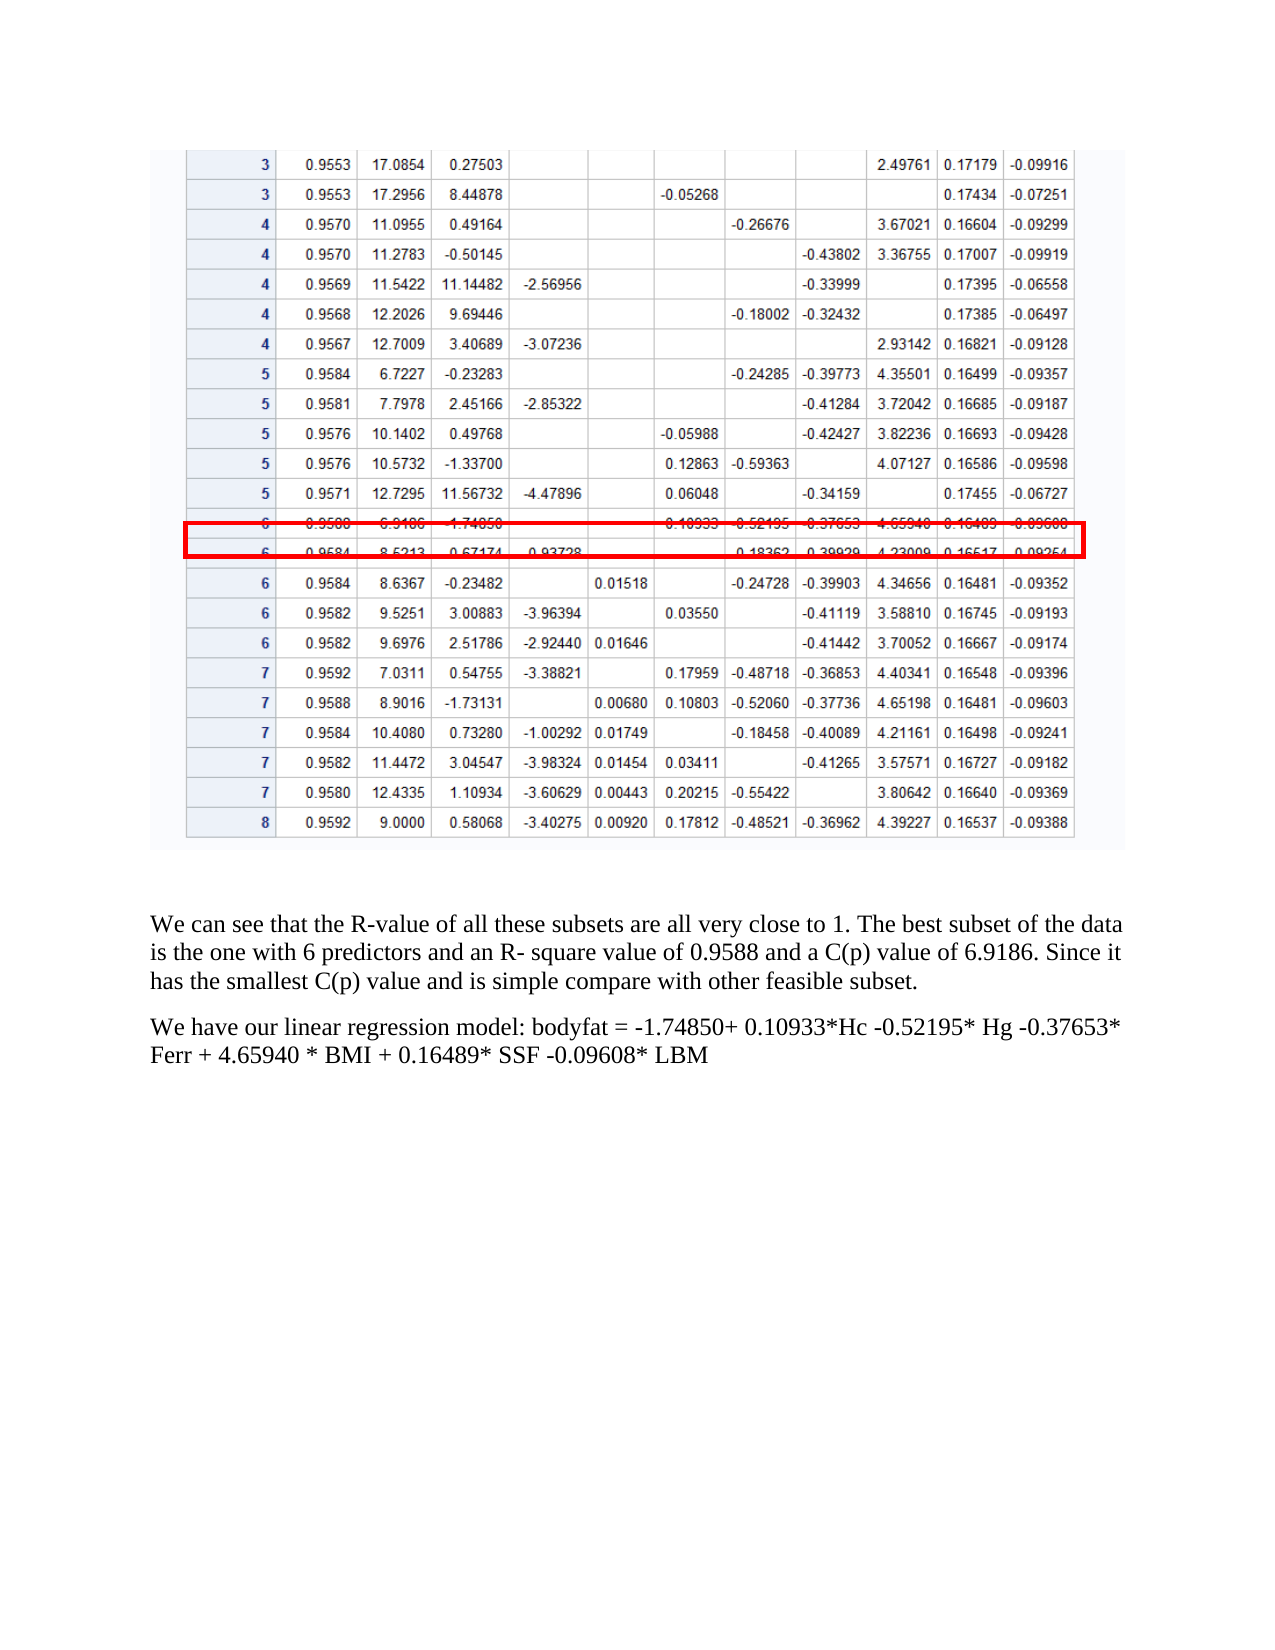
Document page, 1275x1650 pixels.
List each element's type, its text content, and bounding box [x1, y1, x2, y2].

picture [150, 150, 1125, 850]
text We can see that the R-value of all these subsets are all very close to 1. The best subset of the data is the one with 6 predictors and an R- square value of 0.9588 and a C(p) value of 6.9186. Since it has the smallest C(p) value and is simple compare with other feasible subset. [150, 909, 1125, 995]
text We have our linear regression model: bodyfat = -1.74850+ 0.10933*Hc -0.52195* Hg -0.37653* Ferr + 4.65940 * BMI + 0.16489* SSF -0.09608* LBM [150, 1012, 1125, 1069]
